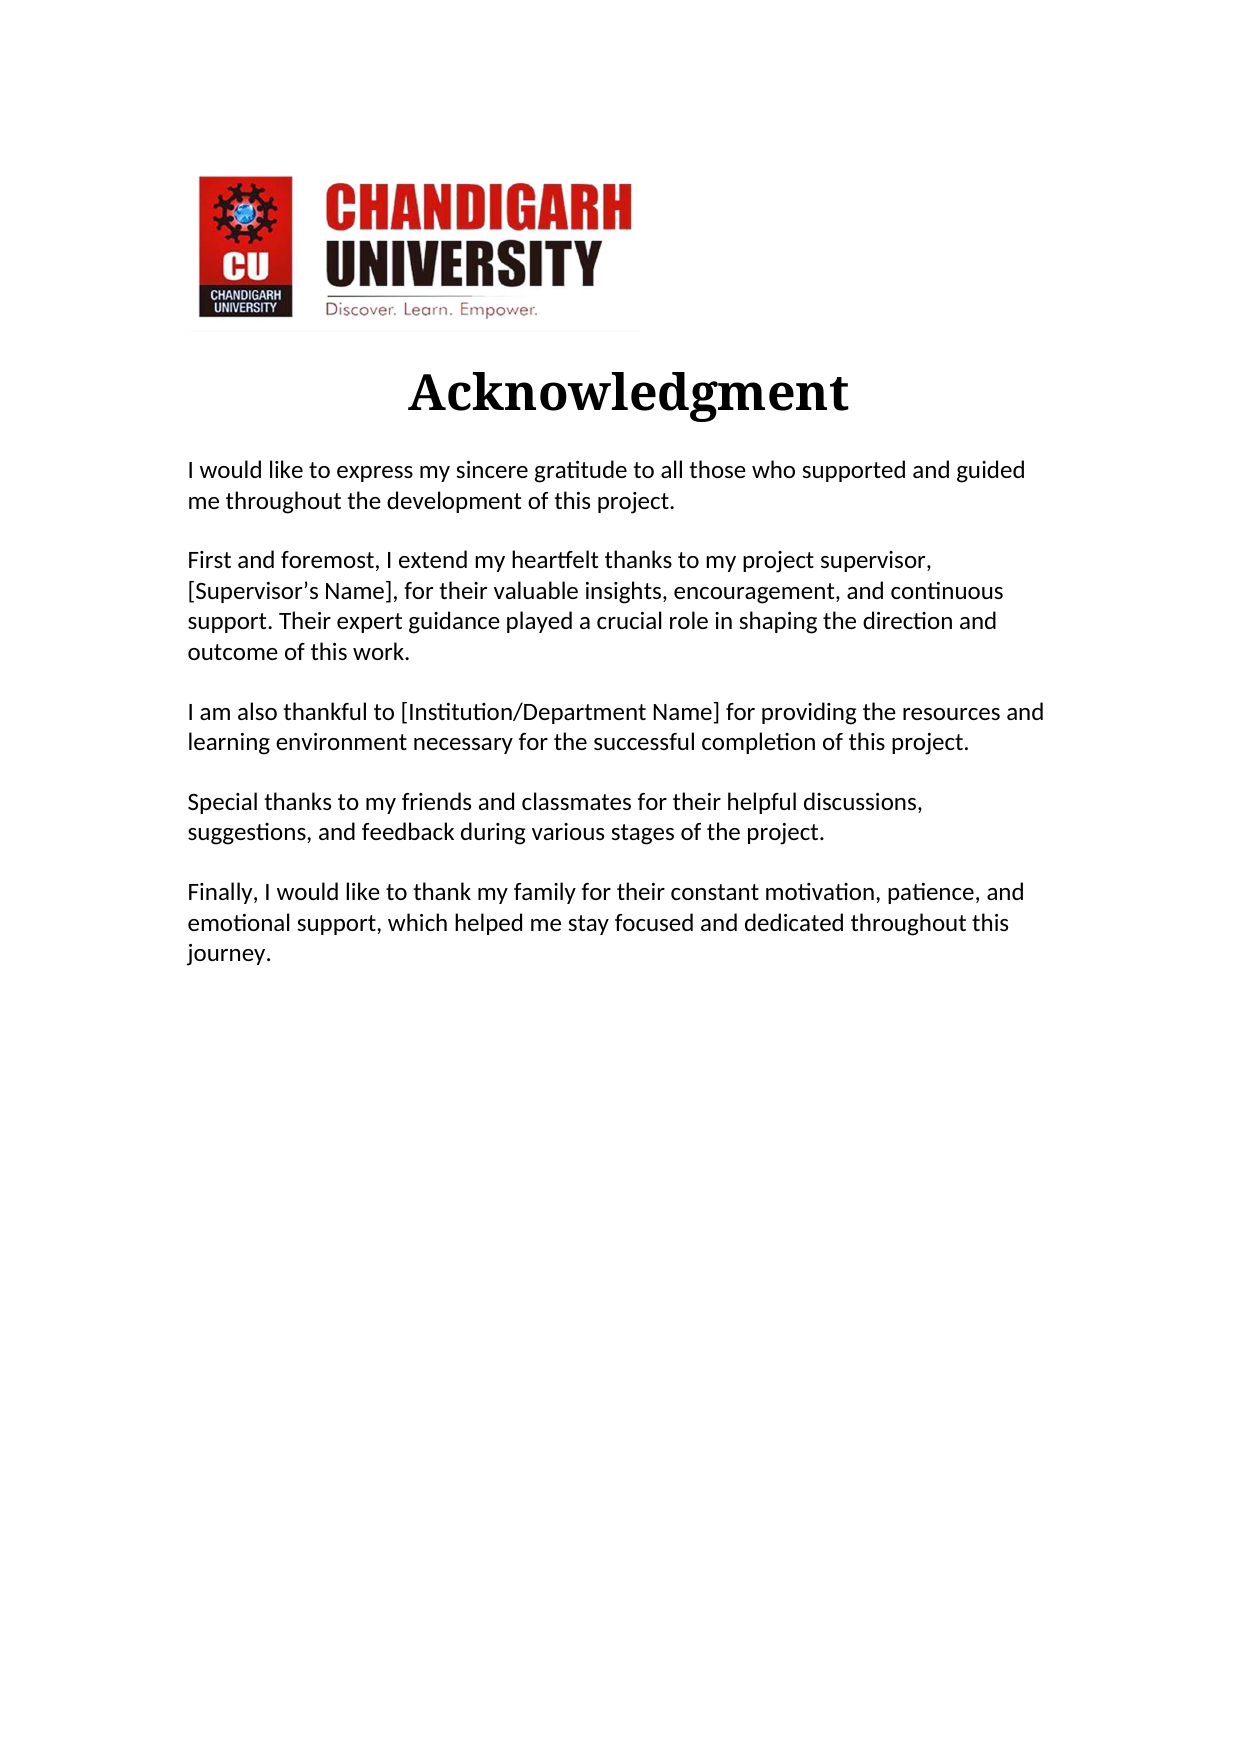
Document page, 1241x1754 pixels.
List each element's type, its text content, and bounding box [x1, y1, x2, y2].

text First and foremost, I extend my heartfelt thanks to my project supervisor, [Supervisor’s Name], for their valuable insights, encouragement, and continuous support. Their expert guidance played a crucial role in shaping the direction and outcome of this work. [187, 544, 1053, 667]
text I would like to express my sincere gratitude to all those who supported and guided me throughout the development of this project. [187, 454, 1053, 515]
text Acknowledgment [187, 357, 1053, 425]
text Special thanks to my friends and classmates for their helpful discussions, suggestions, and feedback during various stages of the project. [187, 786, 1053, 847]
picture [187, 175, 642, 332]
text I am also thankful to [Institution/Department Name] for providing the resources and learning environment necessary for the successful completion of this project. [187, 696, 1053, 757]
text Finally, I would like to thank my family for their constant motivation, patience, and emotional support, which helped me stay focused and dedicated throughout this journey. [187, 876, 1053, 968]
